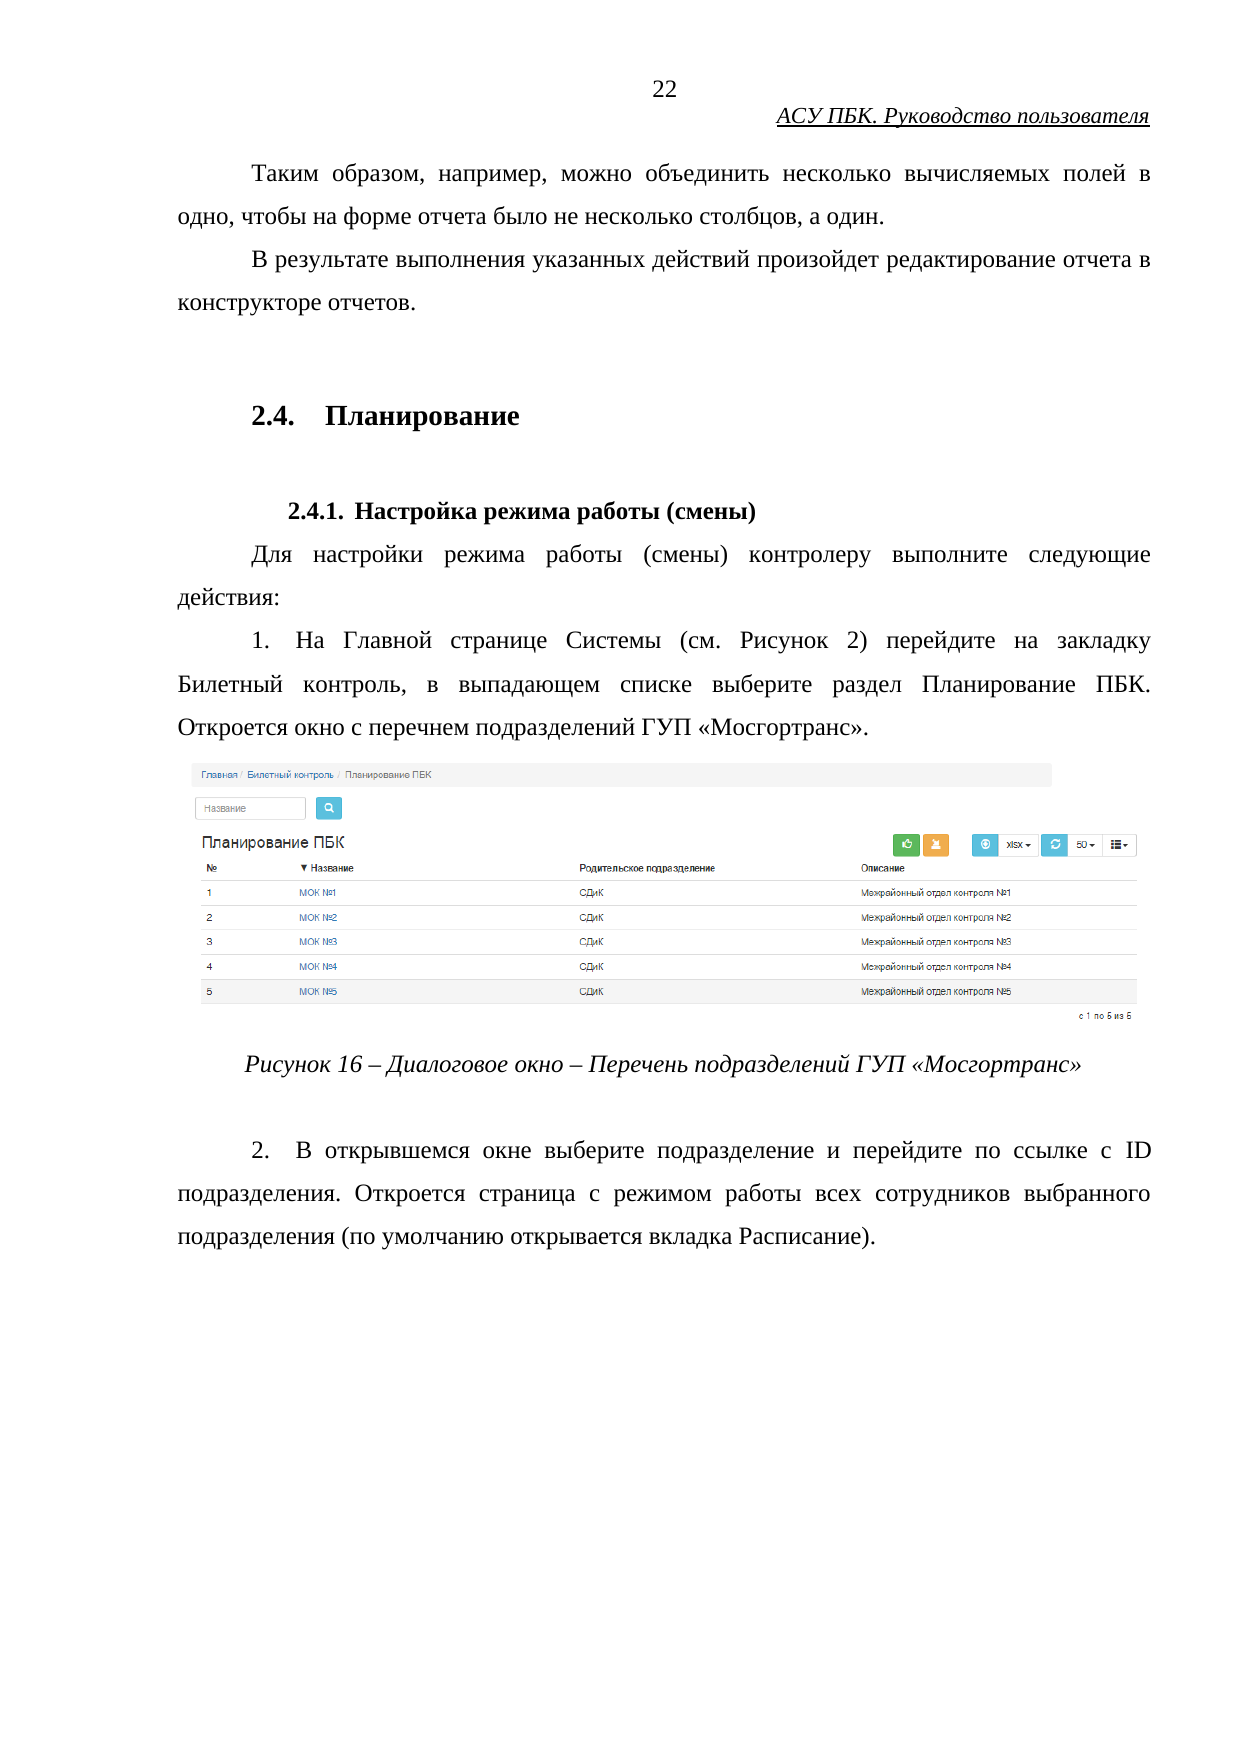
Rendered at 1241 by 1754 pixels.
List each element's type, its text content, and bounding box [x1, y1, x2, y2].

text Таким образом, например, можно объединить несколько вычисляемых полей в одно, чтобы на форме отчета было не несколько столбцов, а один. [177, 158, 1152, 229]
picture [177, 755, 1152, 1047]
subtitle Планирование [251, 398, 1152, 432]
list В открывшемся окне выберите подразделение и перейдите по ссылке с ID подразделения. Откроется страница с режимом работы всех сотрудников выбранного подразделения (по умолчанию открывается вкладка Расписание). [177, 1135, 1152, 1250]
text Для настройки режима работы (смены) контролеру выполните следующие действия: [177, 539, 1152, 611]
list На Главной странице Системы (см. Рисунок 2) перейдите на закладку Билетный контроль, в выпадающем списке выберите раздел Планирование ПБК. Откроется окно с перечнем подразделений ГУП «Мосгортранс». [177, 626, 1152, 741]
text В результате выполнения указанных действий произойдет редактирование отчета в конструкторе отчетов. [177, 244, 1152, 316]
list Рисунок 16 – Диалоговое окно – Перечень подразделений ГУП «Мосгортранс» [177, 1049, 1152, 1077]
subtitle Настройка режима работы (смены) [288, 496, 1152, 525]
